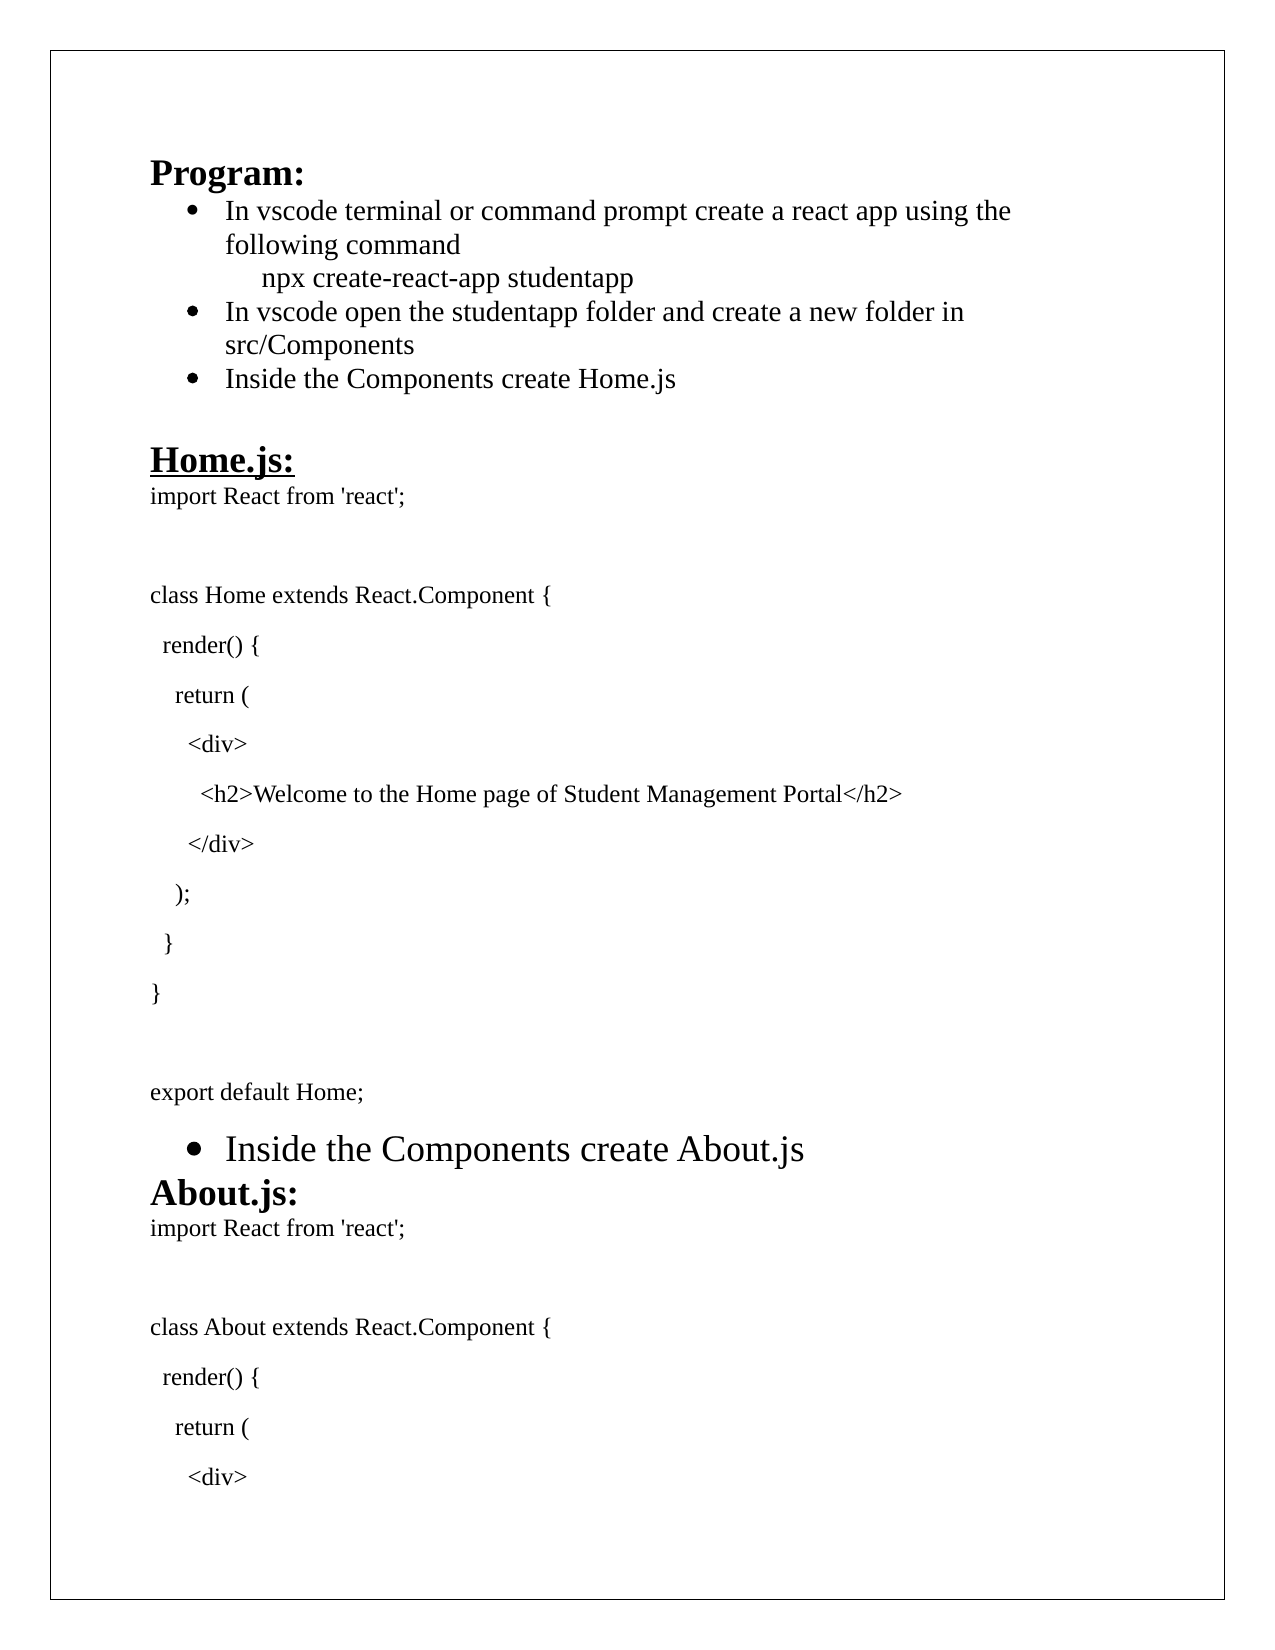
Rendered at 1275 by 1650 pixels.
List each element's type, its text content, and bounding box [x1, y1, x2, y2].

text return ( [150, 680, 1125, 708]
text import React from 'react'; [150, 481, 1125, 510]
text </div> [150, 829, 1125, 857]
text import React from 'react'; [150, 1213, 1125, 1242]
text class About extends React.Component { [150, 1312, 1125, 1341]
text About.js: [150, 1170, 1125, 1213]
text } [150, 928, 1125, 957]
text render() { [150, 1362, 1125, 1391]
list Inside the Components create About.js [187, 1127, 1125, 1170]
text <div> [150, 729, 1125, 758]
text npx create-react-app studentapp [225, 260, 1125, 294]
list Inside the Components create Home.js [187, 361, 1125, 395]
list In vscode terminal or command prompt create a react app using the following command [187, 193, 1125, 260]
text export default Home; [150, 1077, 1125, 1106]
text <h2>Welcome to the Home page of Student Management Portal</h2> [150, 779, 1125, 808]
text } [150, 978, 1125, 1007]
text Program: [150, 150, 1125, 193]
text ); [150, 878, 1125, 907]
text Home.js: [150, 438, 1125, 481]
text <div> [150, 1462, 1125, 1490]
list In vscode open the studentapp folder and create a new folder in src/Components [187, 294, 1125, 361]
text render() { [150, 630, 1125, 659]
text class Home extends React.Component { [150, 580, 1125, 609]
text return ( [150, 1412, 1125, 1441]
